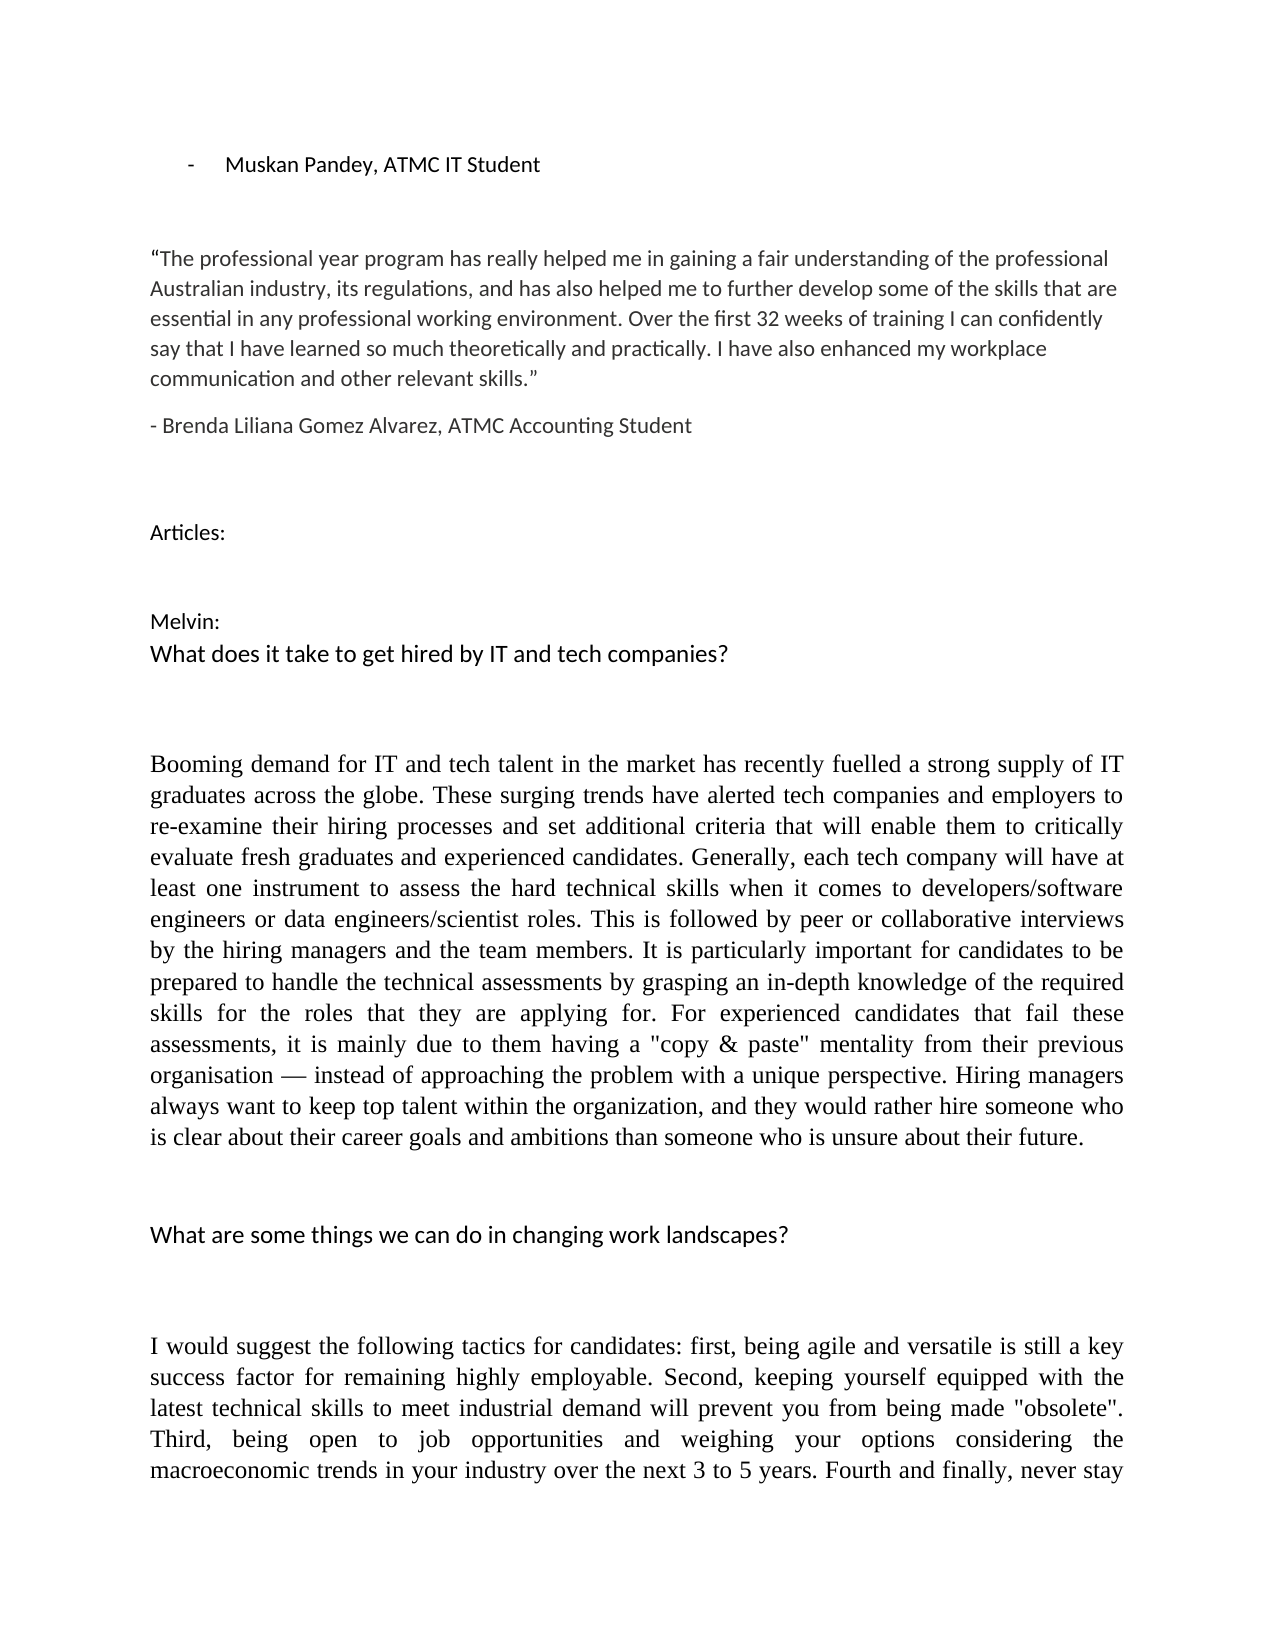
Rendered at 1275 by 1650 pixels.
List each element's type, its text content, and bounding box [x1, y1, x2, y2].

list Muskan Pandey, ATMC IT Student [187, 150, 1125, 178]
text What are some things we can do in changing work landscapes? [150, 1219, 1125, 1250]
text Melvin: What does it take to get hired by IT and tech companies? [150, 607, 1125, 668]
text - Brenda Liliana Gomez Alvarez, ATMC Accounting Student [150, 411, 1125, 439]
text Articles: [150, 518, 1125, 576]
text Booming demand for IT and tech talent in the market has recently fuelled a strong supply of IT graduates across the globe. These surging trends have alerted tech companies and employers to re-examine their hiring processes and set additional criteria that will enable them to critically evaluate fresh graduates and experienced candidates. Generally, each tech company will have at least one instrument to assess the hard technical skills when it comes to developers/software engineers or data engineers/scientist roles. This is followed by peer or collaborative interviews by the hiring managers and the team members. It is particularly important for candidates to be prepared to handle the technical assessments by grasping an in-depth knowledge of the required skills for the roles that they are applying for. For experienced candidates that fail these assessments, it is mainly due to them having a "copy & paste" mentality from their previous organisation — instead of approaching the problem with a unique perspective. Hiring managers always want to keep top talent within the organization, and they would rather hire someone who is clear about their career goals and ambitions than someone who is unsure about their future. [150, 749, 1125, 1151]
text “The professional year program has really helped me in gaining a fair understanding of the professional Australian industry, its regulations, and has also helped me to further develop some of the skills that are essential in any professional working environment. Over the first 32 weeks of training I can confidently say that I have learned so much theoretically and practically. I have also enhanced my workplace communication and other relevant skills.” [150, 244, 1125, 393]
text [150, 1331, 1125, 1484]
